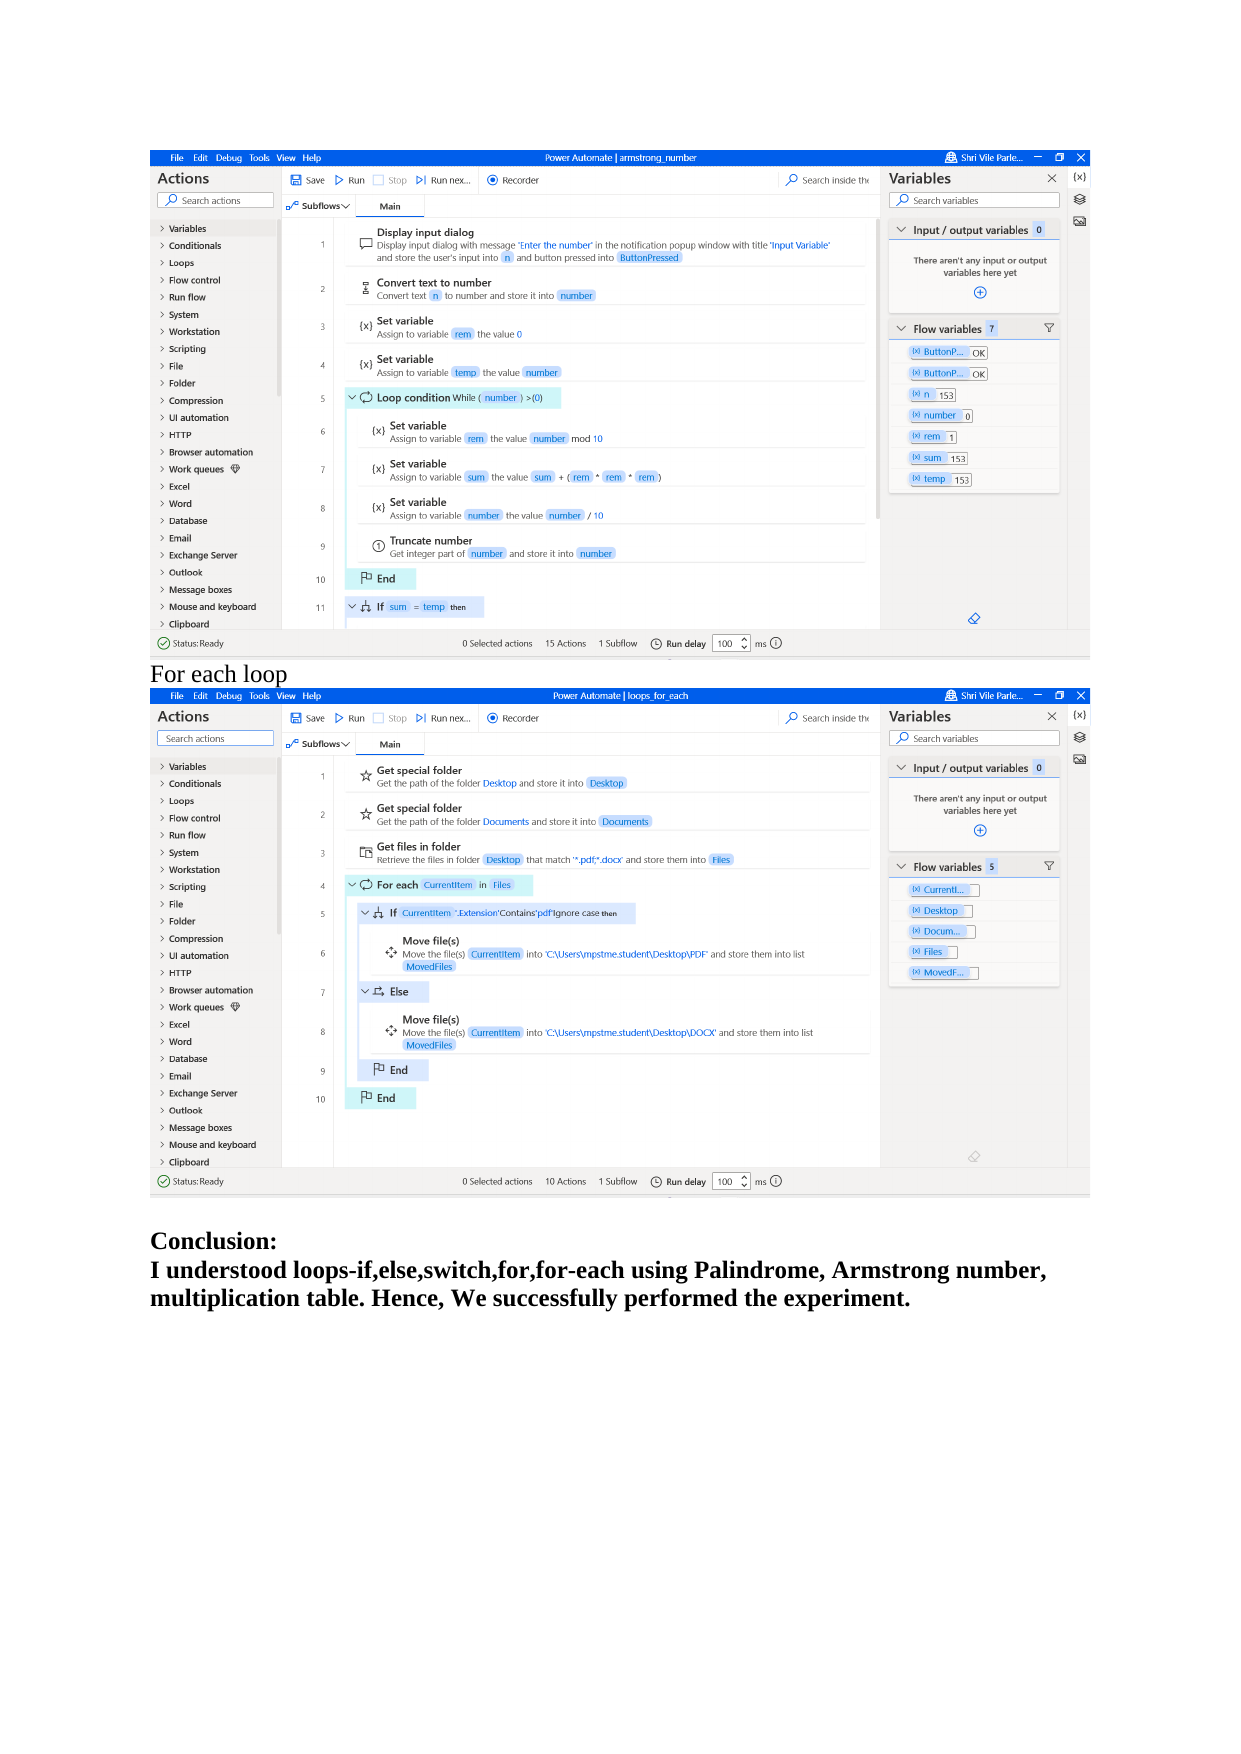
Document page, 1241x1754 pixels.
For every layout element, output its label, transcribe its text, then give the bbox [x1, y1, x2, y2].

text For each loop [150, 660, 1090, 688]
picture [150, 688, 1091, 1198]
text Conclusion: [150, 1226, 1090, 1255]
picture [150, 150, 1091, 660]
text I understood loops-if,else,switch,for,for-each using Palindrome, Armstrong number, multiplication table. Hence, We successfully performed the experiment. [150, 1255, 1090, 1312]
